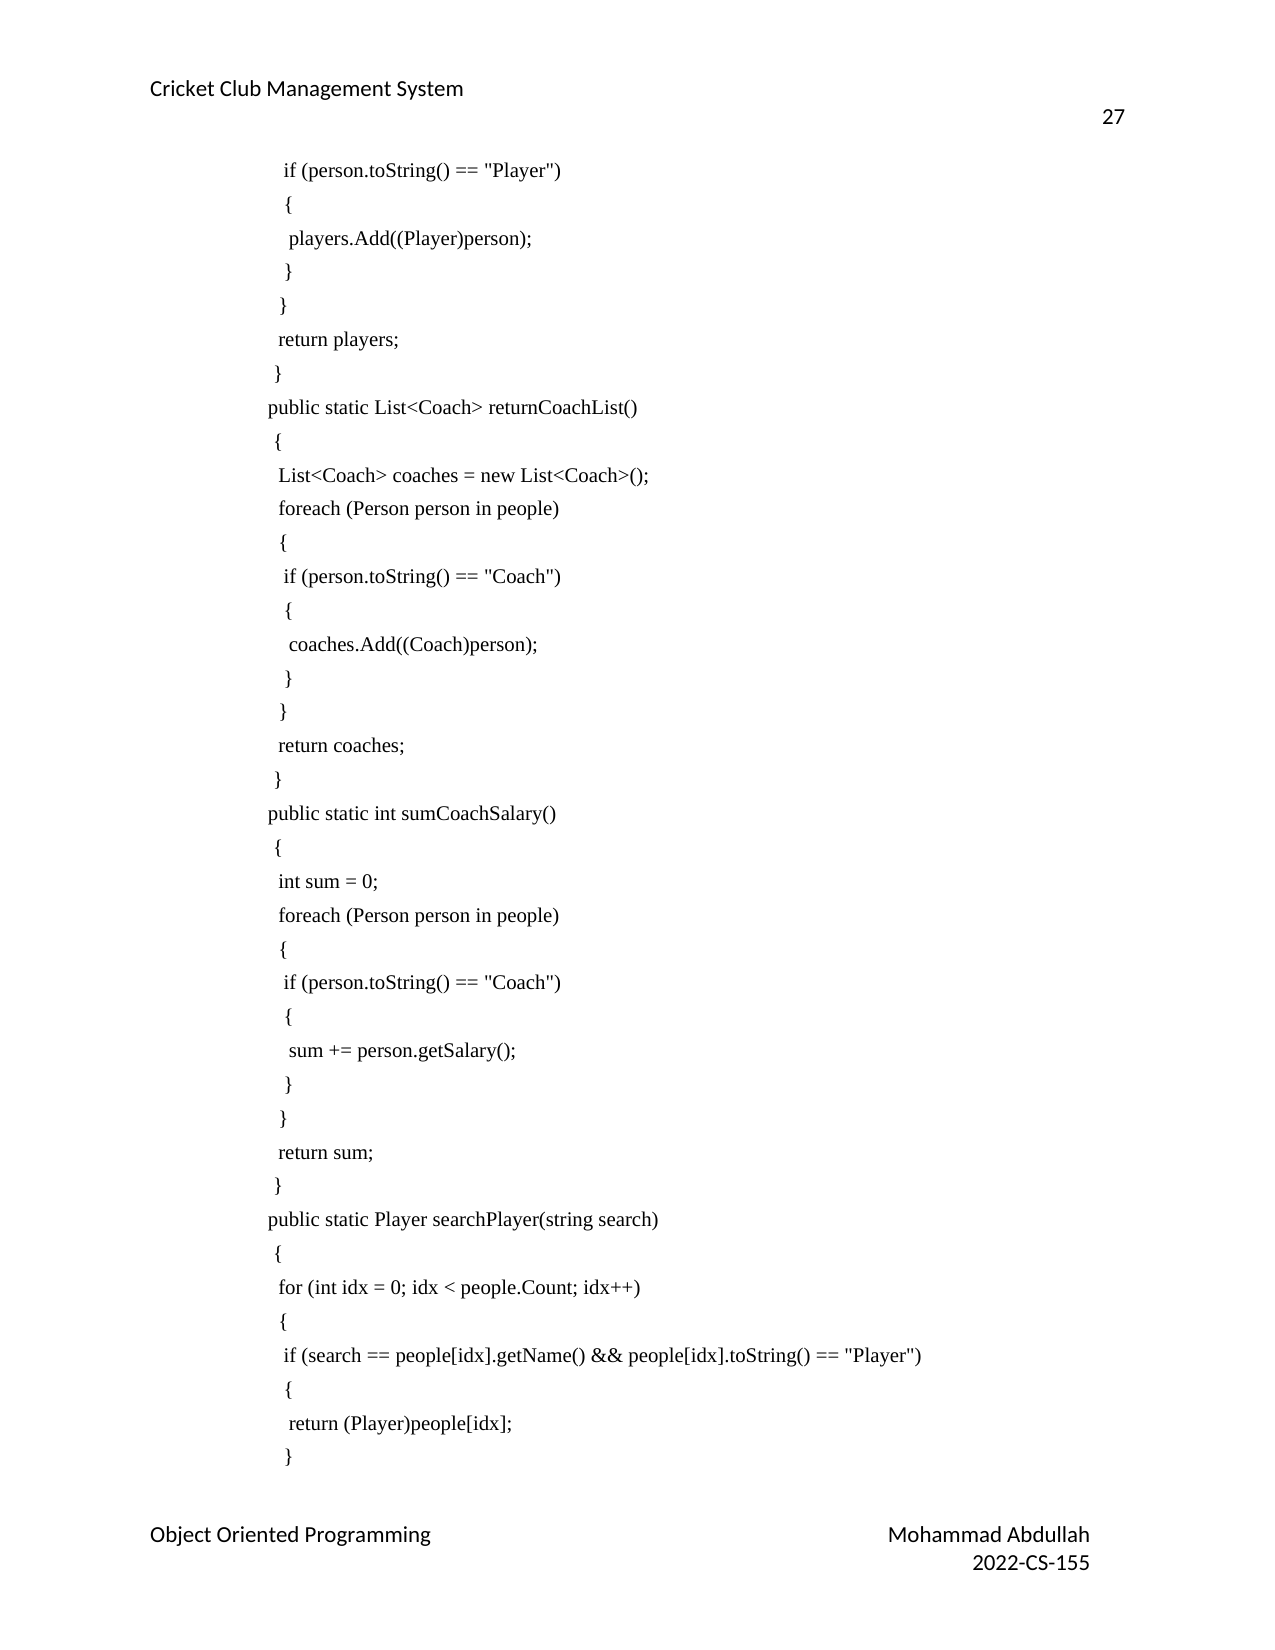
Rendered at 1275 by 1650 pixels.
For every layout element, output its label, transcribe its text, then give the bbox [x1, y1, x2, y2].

list { [262, 835, 969, 859]
list players.Add((Player)person); [262, 226, 969, 249]
list public static Player searchPlayer(string search) [262, 1207, 969, 1231]
list return coaches; [262, 733, 969, 757]
list return sum; [262, 1139, 969, 1164]
list } [262, 1072, 969, 1096]
list if (search == people[idx].getName() && people[idx].toString() == "Player") [262, 1343, 969, 1367]
list { [262, 192, 969, 216]
list for (int idx = 0; idx < people.Count; idx++) [262, 1275, 969, 1299]
list int sum = 0; [262, 869, 969, 893]
list { [262, 936, 969, 961]
list { [262, 1241, 969, 1265]
list { [262, 598, 969, 622]
list } [262, 293, 969, 317]
list } [262, 1106, 969, 1130]
list if (person.toString() == "Coach") [262, 564, 969, 588]
list if (person.toString() == "Player") [262, 158, 969, 182]
list return players; [262, 327, 969, 351]
list public static int sumCoachSalary() [262, 801, 969, 825]
list } [262, 1444, 969, 1468]
list { [262, 530, 969, 554]
list { [262, 1309, 969, 1333]
list } [262, 1173, 969, 1197]
list foreach (Person person in people) [262, 903, 969, 927]
list } [262, 259, 969, 283]
list return (Player)people[idx]; [262, 1410, 969, 1434]
list } [262, 666, 969, 690]
list public static List<Coach> returnCoachList() [262, 395, 969, 419]
list coaches.Add((Coach)person); [262, 632, 969, 656]
list { [262, 429, 969, 453]
list if (person.toString() == "Coach") [262, 970, 969, 994]
list sum += person.getSalary(); [262, 1038, 969, 1062]
list List<Coach> coaches = new List<Coach>(); [262, 462, 969, 487]
list foreach (Person person in people) [262, 496, 969, 520]
list } [262, 767, 969, 791]
list } [262, 699, 969, 723]
list } [262, 361, 969, 385]
list { [262, 1004, 969, 1028]
list { [262, 1377, 969, 1401]
